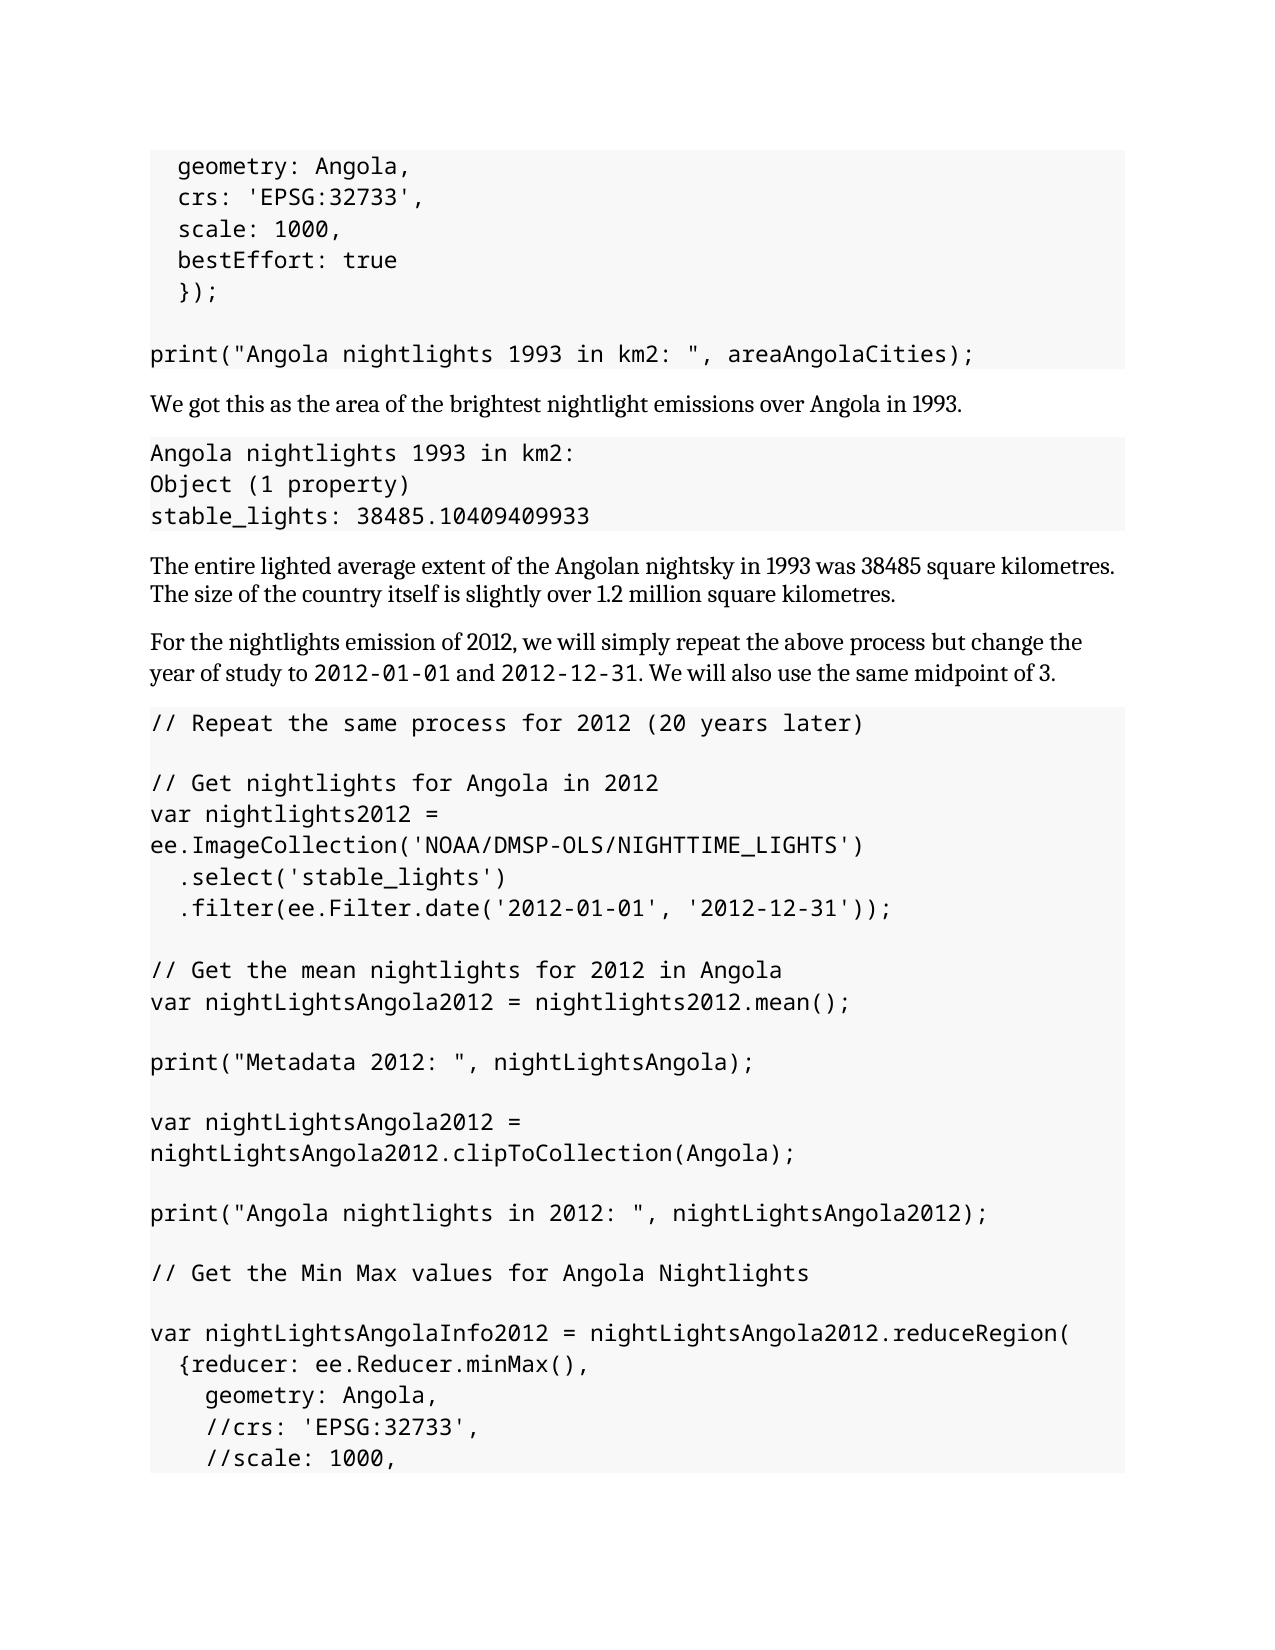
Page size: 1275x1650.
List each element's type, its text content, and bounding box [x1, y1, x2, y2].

text The entire lighted average extent of the Angolan nightsky in 1993 was 38485 square kilometres. The size of the country itself is slightly over 1.2 million square kilometres. [150, 552, 1125, 609]
text Angola nightlights 1993 in km2: Object (1 property) stable_lights: 38485.10409409933 [150, 437, 1125, 531]
text We got this as the area of the brightest nightlight emissions over Angola in 1993. [150, 389, 1125, 418]
text For the nightlights emission of 2012, we will simply repeat the above process but change the year of study to 2012-01-01 and 2012-12-31. We will also use the same midpoint of 3. [150, 628, 1125, 688]
